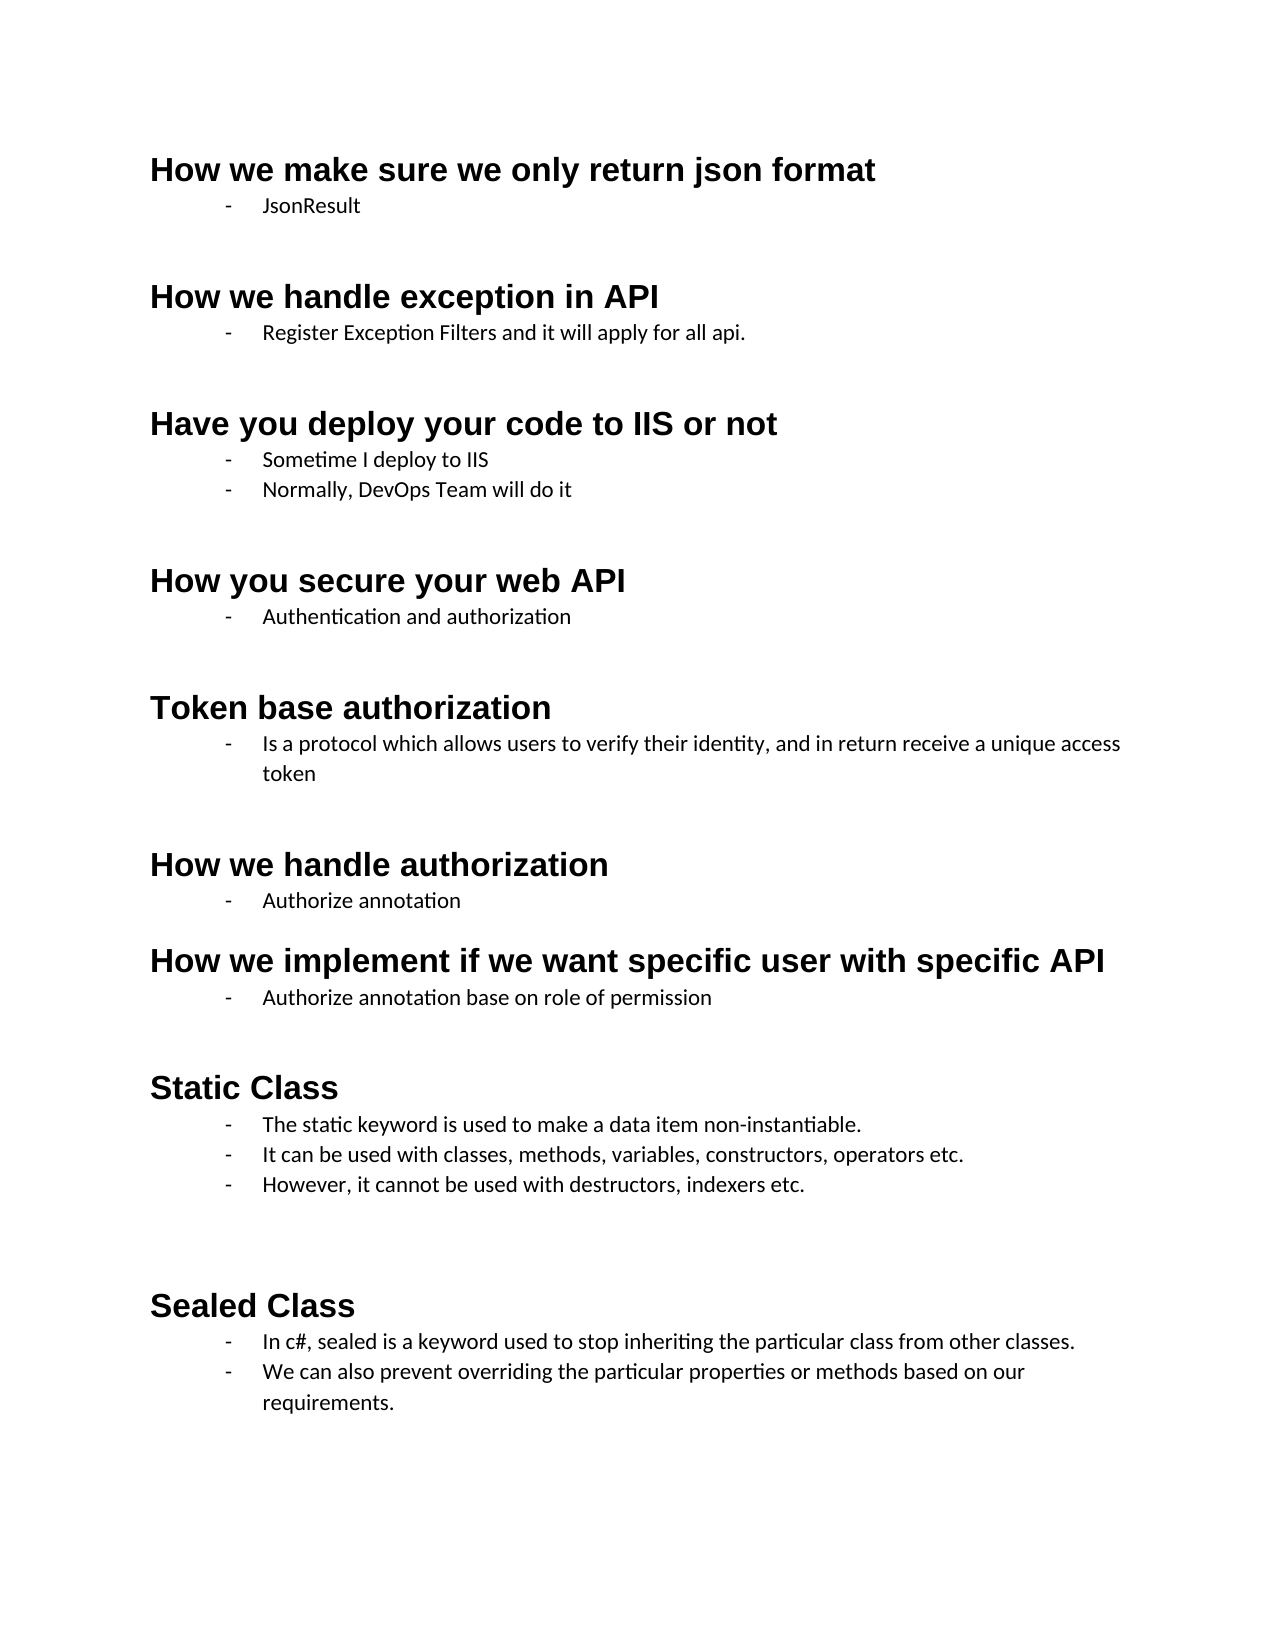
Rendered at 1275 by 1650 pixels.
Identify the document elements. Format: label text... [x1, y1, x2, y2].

list JsonResult [225, 191, 1125, 219]
subtitle Static Class [150, 1068, 1125, 1107]
subtitle Have you deploy your code to IIS or not [150, 404, 1125, 442]
list Normally, DevOps Team will do it [225, 475, 1125, 503]
list However, it cannot be used with destructors, indexers etc. [225, 1170, 1125, 1198]
list In c#, sealed is a keyword used to stop inheriting the particular class from other classes. [225, 1327, 1125, 1355]
subtitle How we handle exception in API [150, 277, 1125, 315]
list Authorize annotation [225, 886, 1125, 914]
list Is a protocol which allows users to verify their identity, and in return receive a unique access token [225, 729, 1125, 787]
list We can also prevent overriding the particular properties or methods based on our requirements. [225, 1357, 1125, 1416]
subtitle Token base authorization [150, 688, 1125, 726]
subtitle How we implement if we want specific user with specific API [150, 941, 1125, 980]
subtitle How you secure your web API [150, 561, 1125, 599]
subtitle Sealed Class [150, 1286, 1125, 1324]
list It can be used with classes, methods, variables, constructors, operators etc. [225, 1140, 1125, 1168]
subtitle How we handle authorization [150, 845, 1125, 883]
list Authentication and authorization [225, 602, 1125, 630]
list Authorize annotation base on role of permission [225, 983, 1125, 1011]
list Sometime I deploy to IIS [225, 445, 1125, 473]
list The static keyword is used to make a data item non-instantiable. [225, 1110, 1125, 1138]
subtitle How we make sure we only return json format [150, 150, 1125, 188]
list Register Exception Filters and it will apply for all api. [225, 318, 1125, 346]
